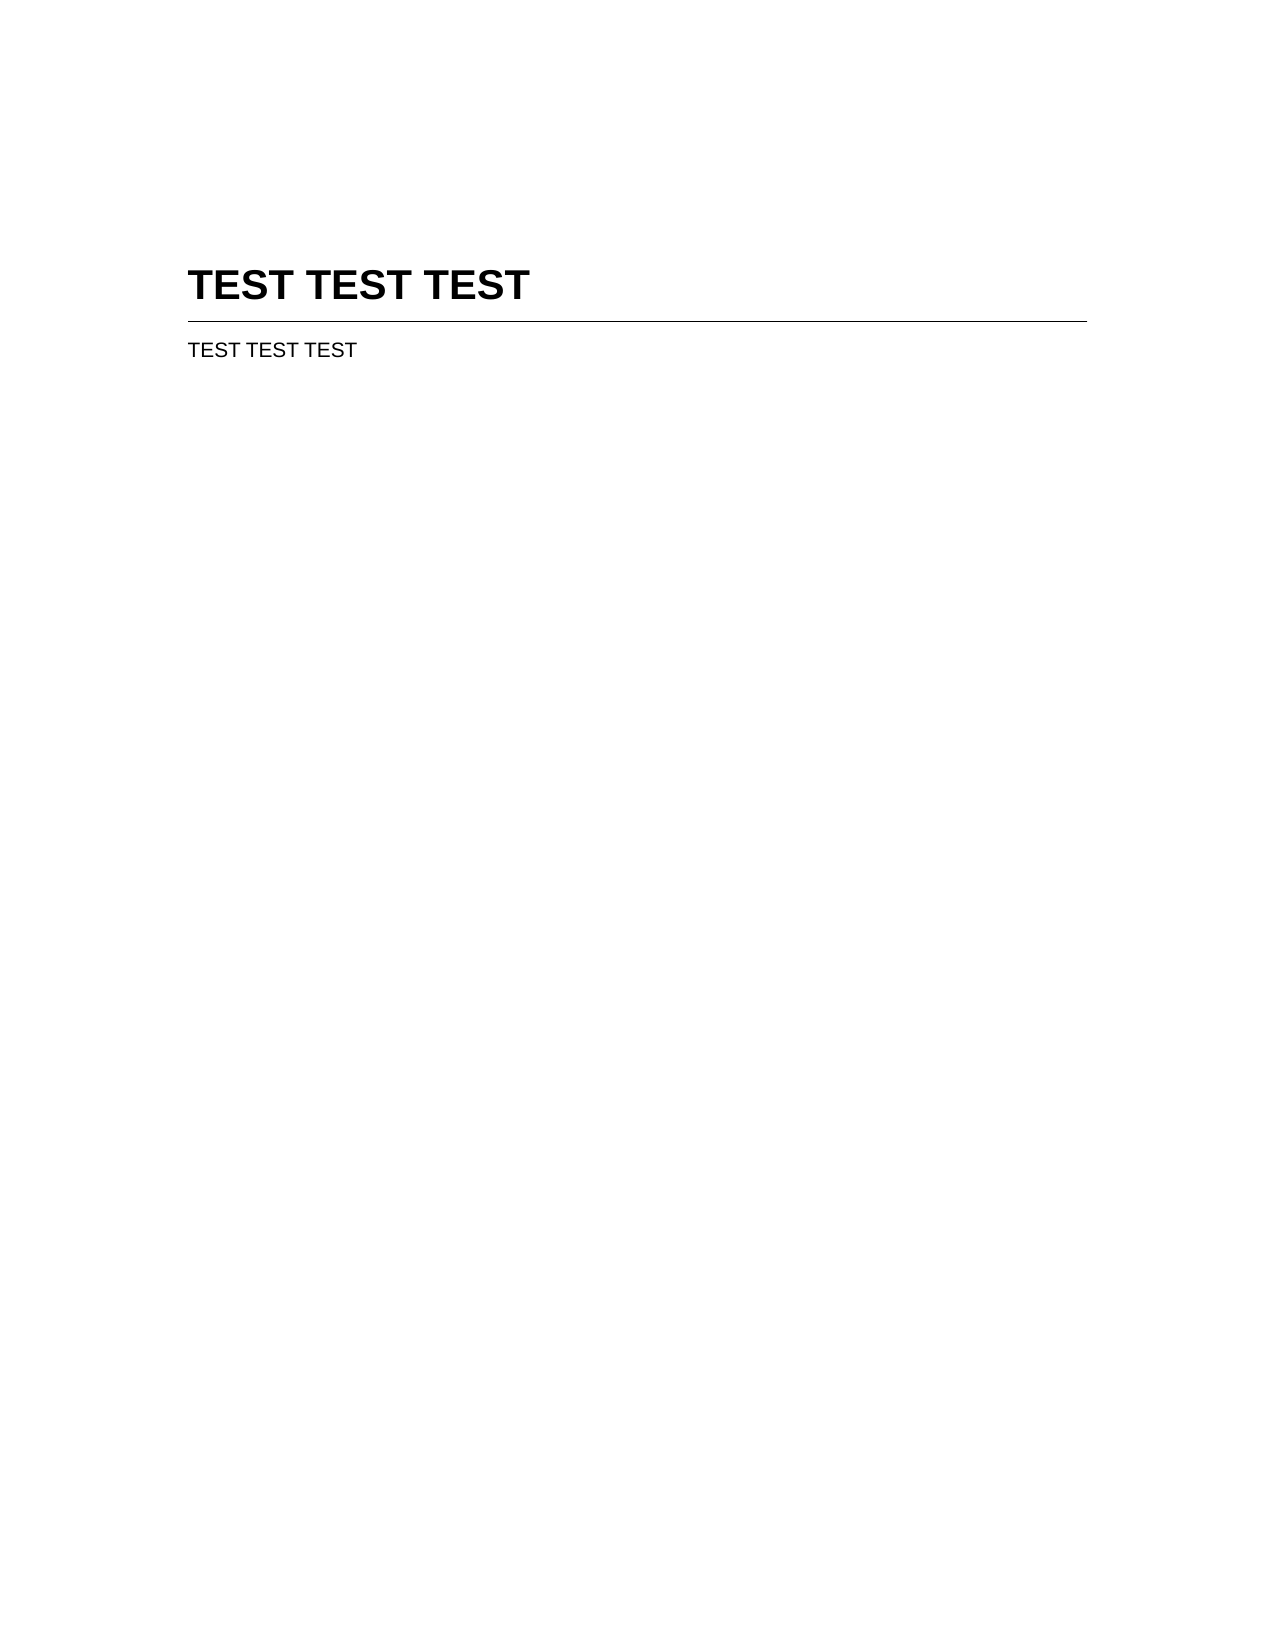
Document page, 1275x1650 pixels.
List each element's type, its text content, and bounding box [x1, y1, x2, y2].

text TEST TEST TEST [187, 260, 1087, 322]
text TEST TEST TEST [187, 334, 1087, 363]
